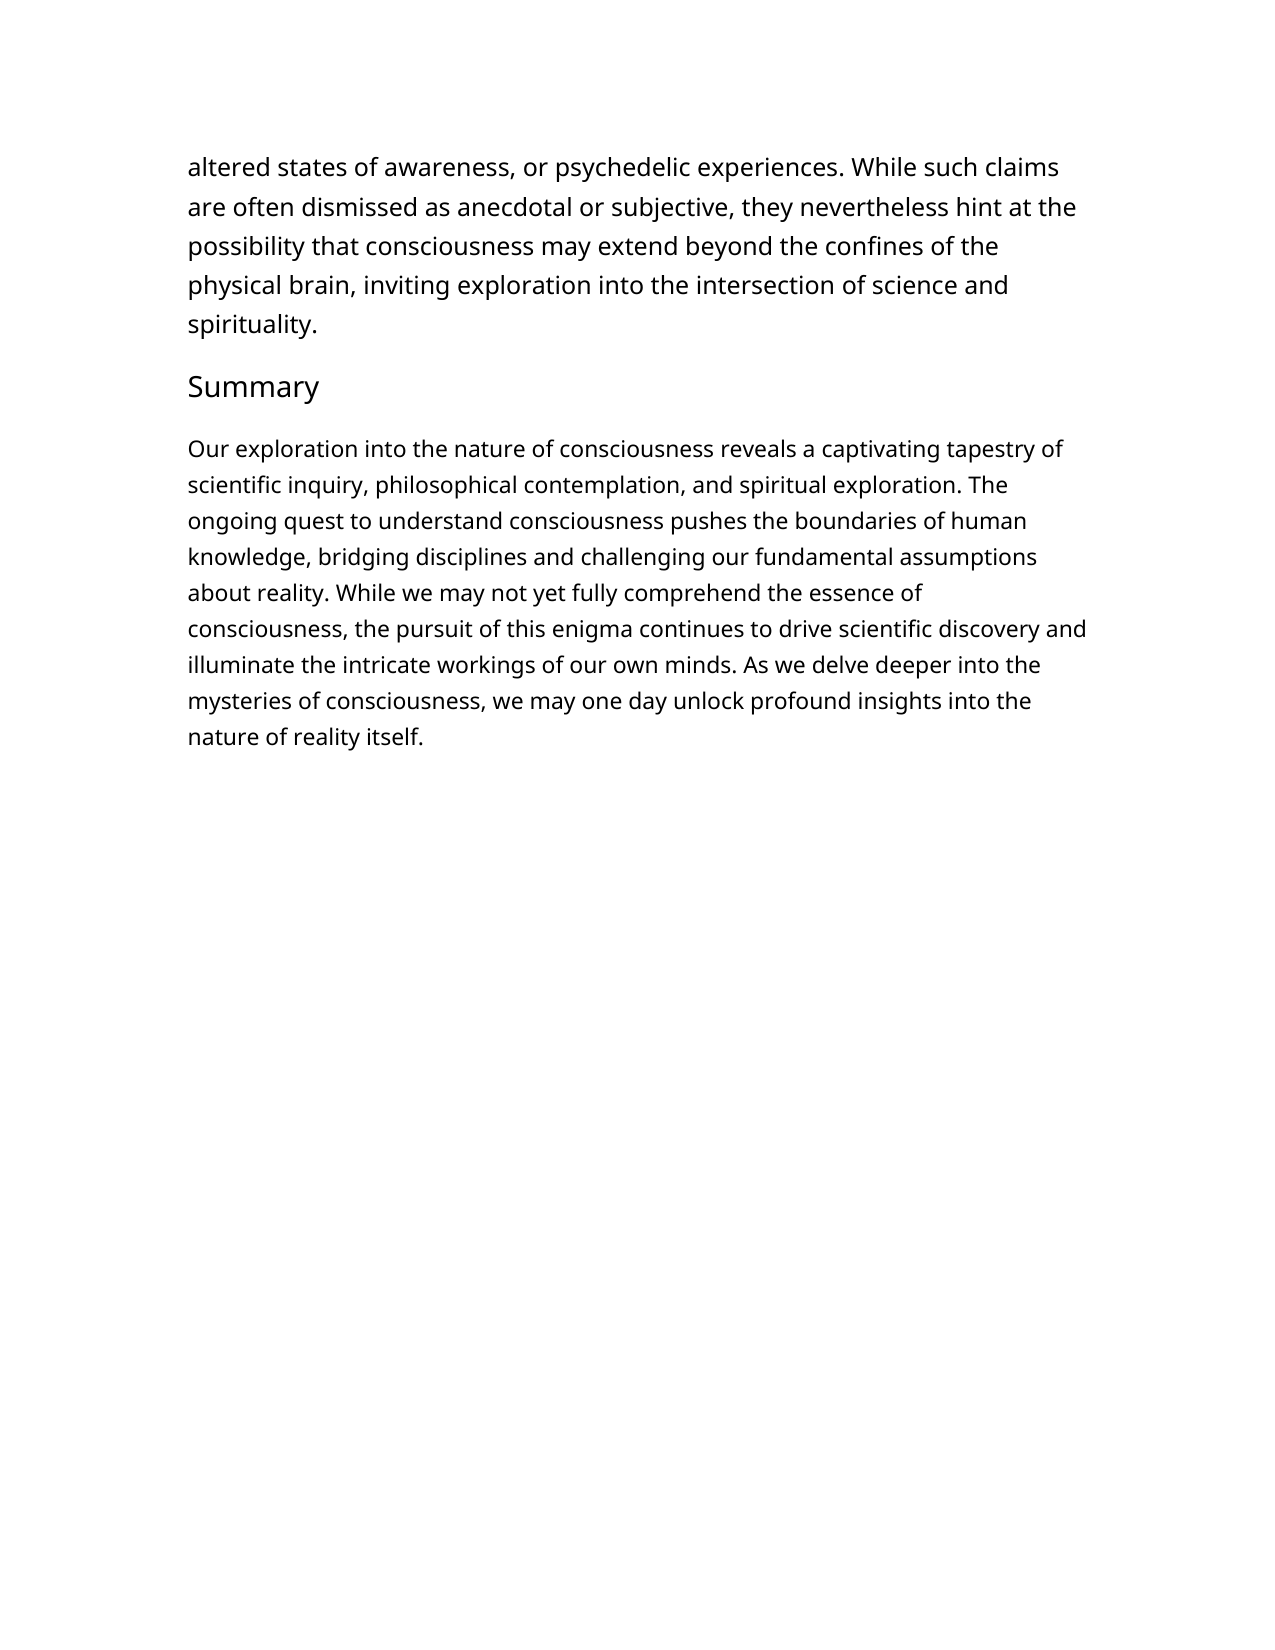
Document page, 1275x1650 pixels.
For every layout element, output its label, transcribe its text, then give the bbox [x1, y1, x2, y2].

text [187, 150, 1087, 341]
text Our exploration into the nature of consciousness reveals a captivating tapestry of scientific inquiry, philosophical contemplation, and spiritual exploration. The ongoing quest to understand consciousness pushes the boundaries of human knowledge, bridging disciplines and challenging our fundamental assumptions about reality. While we may not yet fully comprehend the essence of consciousness, the pursuit of this enigma continues to drive scientific discovery and illuminate the intricate workings of our own minds. As we delve deeper into the mysteries of consciousness, we may one day unlock profound insights into the nature of reality itself. [187, 433, 1087, 752]
text Summary [187, 367, 1087, 406]
